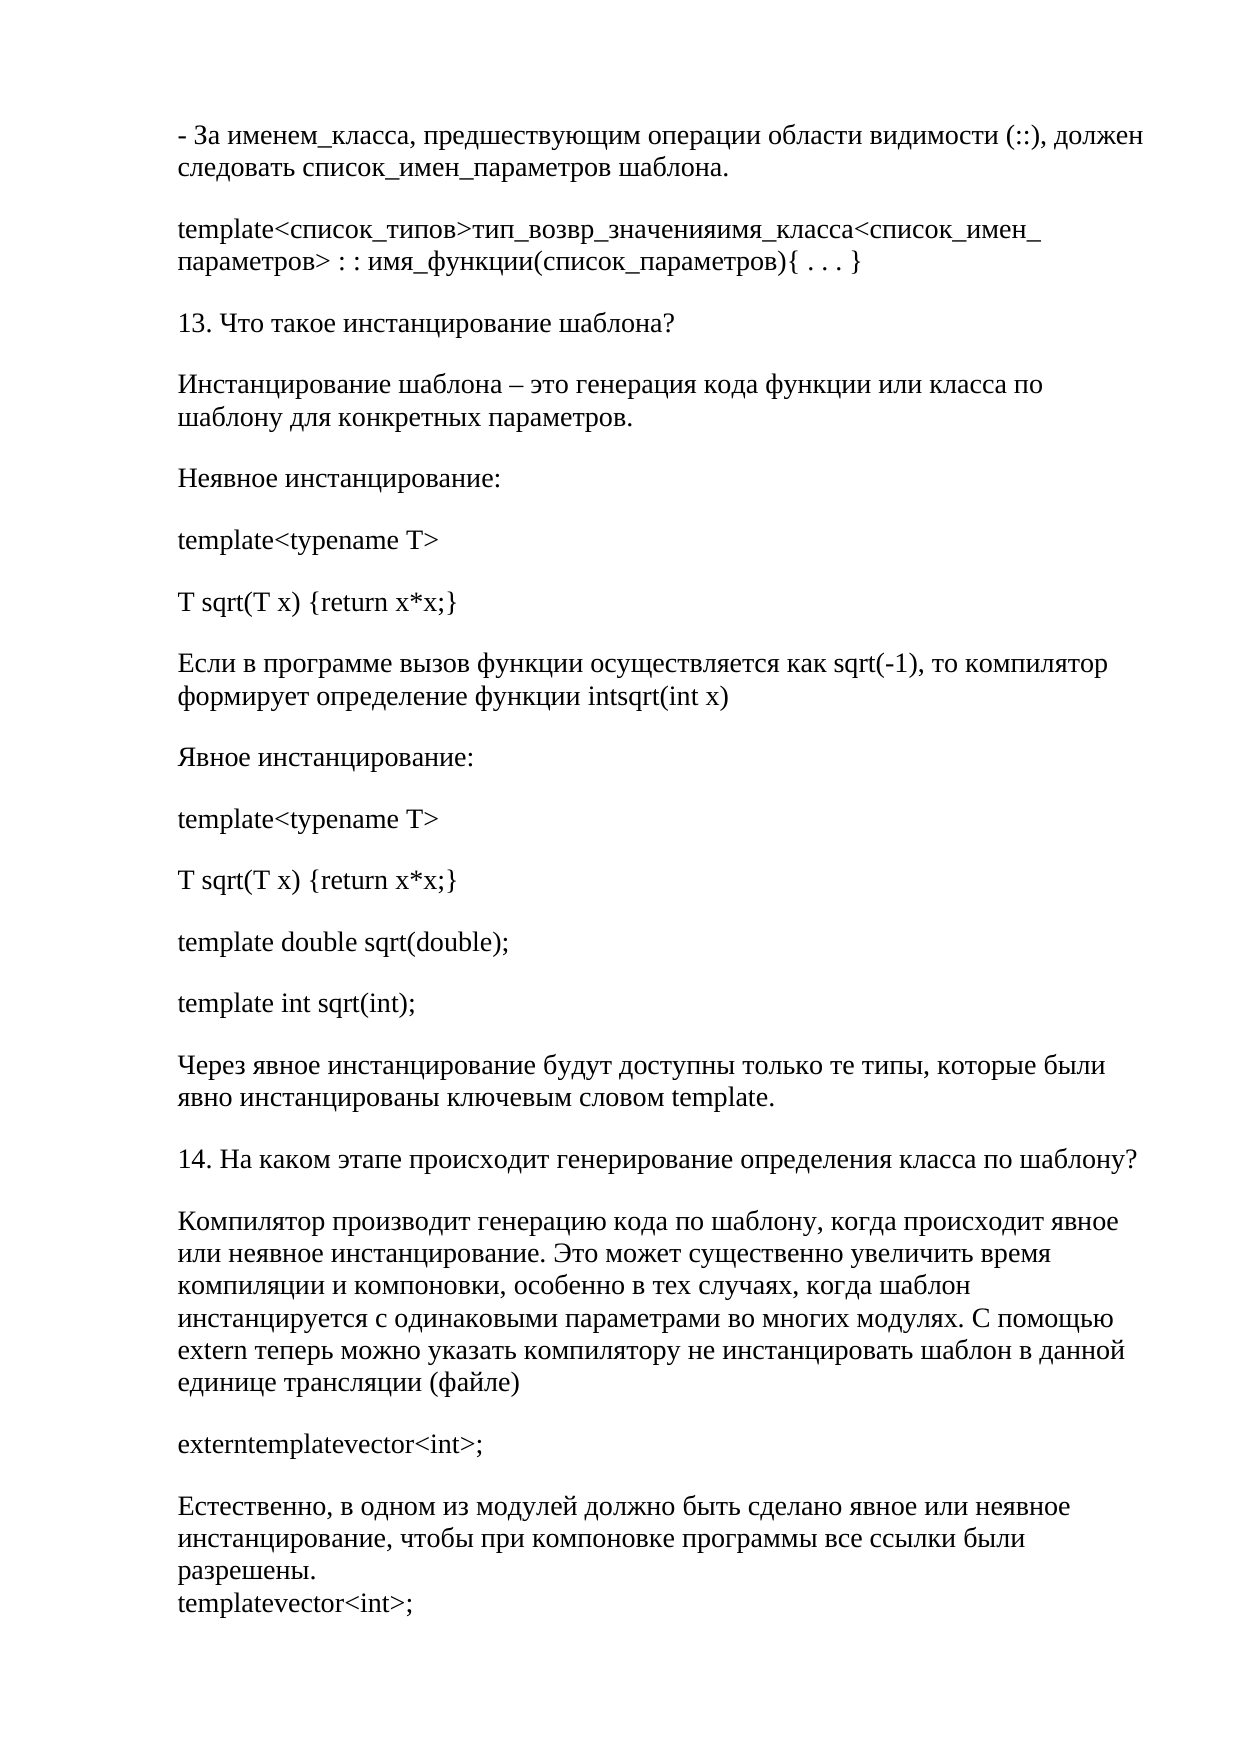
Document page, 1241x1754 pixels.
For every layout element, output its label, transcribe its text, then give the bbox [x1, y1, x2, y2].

text template<typename T> [177, 523, 1152, 556]
text Инстанцирование шаблона – это генерация кода функции или класса по шаблону для конкретных параметров. [177, 368, 1152, 432]
text Компилятор производит генерацию кода по шаблону, когда происходит явное или неявное инстанцирование. Это может существенно увеличить время компиляции и компоновки, особенно в тех случаях, когда шаблон инстанцируется с одинаковыми параметрами во многих модулях. С помощью extern теперь можно указать компилятору не инстанцировать шаблон в данной единице трансляции (файле) [177, 1203, 1152, 1398]
text T sqrt(T x) {return x*x;} [177, 863, 1152, 896]
text Через явное инстанцирование будут доступны только те типы, которые были явно инстанцированы ключевым словом template. [177, 1048, 1152, 1113]
text externtemplatevector<int>; [177, 1427, 1152, 1459]
text - За именем_класса, предшествующим операции области видимости (::), должен следовать список_имен_параметров шаблона. [177, 118, 1152, 183]
text Неявное инстанцирование: [177, 462, 1152, 494]
text Если в программе вызов функции осуществляется как sqrt(-1), то компилятор формирует определение функции intsqrt(int x) [177, 646, 1152, 711]
text template<список_типов>тип_возвр_значенияимя_класса<список_имен_ параметров> : : имя_функции(список_параметров){ . . . } [177, 212, 1152, 277]
text Явное инстанцирование: [177, 740, 1152, 773]
text Естественно, в одном из модулей должно быть сделано явное или неявное инстанцирование, чтобы при компоновке программы все ссылки были разрешены. templatevector<int>; [177, 1489, 1152, 1618]
text T sqrt(T x) {return x*x;} [177, 585, 1152, 617]
text 13. Что такое инстанцирование шаблона? [177, 306, 1152, 338]
text template<typename T> [177, 802, 1152, 834]
text template int sqrt(int); [177, 986, 1152, 1019]
text 14. На каком этапе происходит генерирование определения класса по шаблону? [177, 1142, 1152, 1174]
text template double sqrt(double); [177, 925, 1152, 957]
